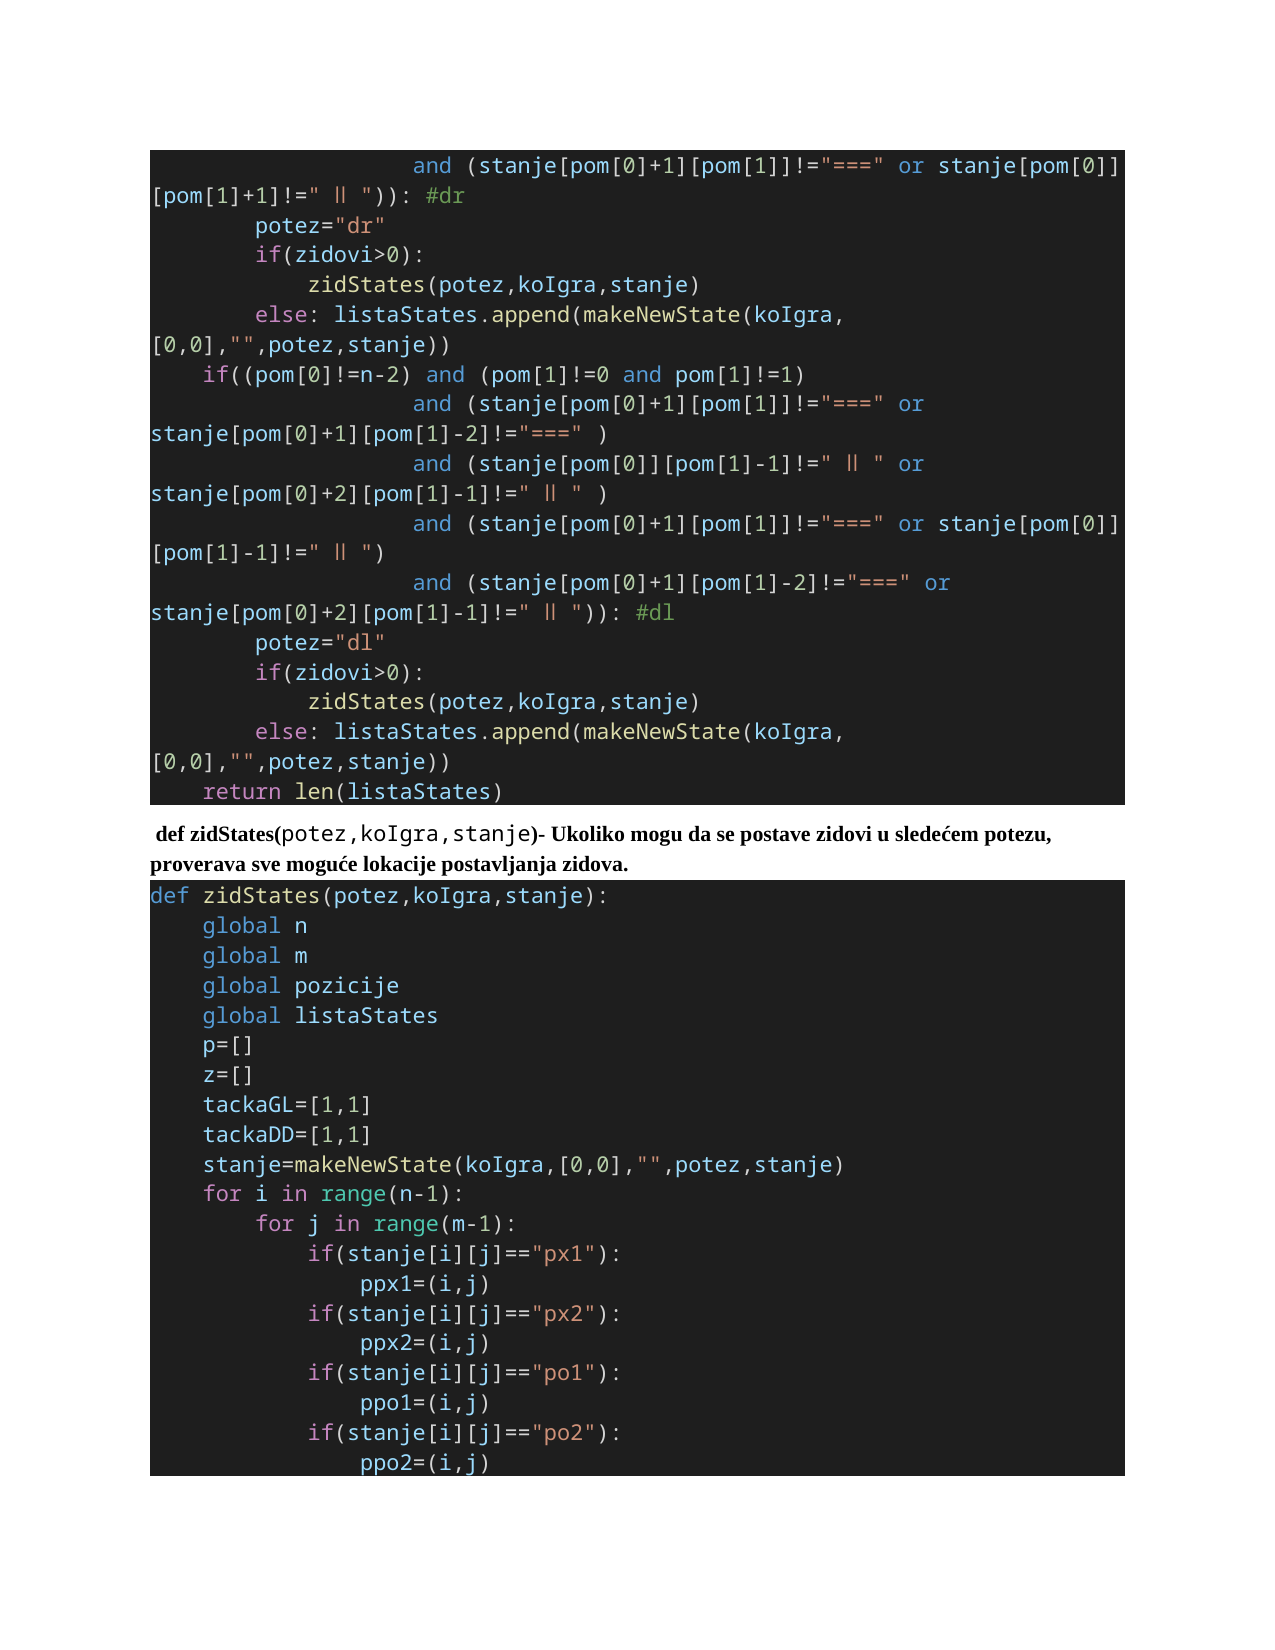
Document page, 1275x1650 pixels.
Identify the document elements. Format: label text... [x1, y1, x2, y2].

text stanje=makeNewState(koIgra,[0,0],"",potez,stanje) [150, 1148, 1125, 1178]
text ppx2=(i,j) [150, 1327, 1125, 1357]
text ppo2=(i,j) [150, 1446, 1125, 1476]
text else: listaStates.append(makeNewState(koIgra,[0,0],"",potez,stanje)) [150, 716, 1125, 776]
text ppx1=(i,j) [150, 1268, 1125, 1297]
text and (stanje[pom[0]+1][pom[1]]!="===" or stanje[pom[0]][pom[1]-1]!=" ǁ ") [150, 507, 1125, 567]
text potez="dl" [150, 627, 1125, 656]
text for j in range(m-1): [150, 1208, 1125, 1238]
text global pozicije [150, 970, 1125, 999]
text for i in range(n-1): [150, 1178, 1125, 1208]
text def zidStates(potez,koIgra,stanje)- Ukoliko mogu da se postave zidovi u sledećem potezu, proverava sve moguće lokacije postavljanja zidova. [150, 818, 1125, 877]
text and (stanje[pom[0]+1][pom[1]-2]!="===" or stanje[pom[0]+2][pom[1]-1]!=" ǁ ")): #dl [150, 567, 1125, 627]
text zidStates(potez,koIgra,stanje) [150, 269, 1125, 299]
text tackaDD=[1,1] [150, 1119, 1125, 1148]
text global listaStates [150, 999, 1125, 1029]
text and (stanje[pom[0]+1][pom[1]]!="===" or stanje[pom[0]][pom[1]+1]!=" ǁ ")): #dr [150, 150, 1125, 209]
text p=[] [150, 1029, 1125, 1059]
text ppo1=(i,j) [150, 1387, 1125, 1417]
text return len(listaStates) [150, 776, 1125, 805]
text if(stanje[i][j]=="po2"): [150, 1417, 1125, 1446]
text if(stanje[i][j]=="px2"): [150, 1297, 1125, 1327]
text and (stanje[pom[0]][pom[1]-1]!=" ǁ " or stanje[pom[0]+2][pom[1]-1]!=" ǁ " ) [150, 448, 1125, 507]
text def zidStates(potez,koIgra,stanje): [150, 880, 1125, 910]
text if(stanje[i][j]=="px1"): [150, 1238, 1125, 1268]
text and (stanje[pom[0]+1][pom[1]]!="===" or stanje[pom[0]+1][pom[1]-2]!="===" ) [150, 388, 1125, 448]
text if(stanje[i][j]=="po1"): [150, 1357, 1125, 1387]
text zidStates(potez,koIgra,stanje) [150, 686, 1125, 716]
text else: listaStates.append(makeNewState(koIgra,[0,0],"",potez,stanje)) [150, 299, 1125, 358]
text tackaGL=[1,1] [150, 1089, 1125, 1119]
text if(zidovi>0): [150, 239, 1125, 269]
text if(zidovi>0): [150, 656, 1125, 686]
text potez="dr" [150, 209, 1125, 239]
text global m [150, 940, 1125, 970]
text if((pom[0]!=n-2) and (pom[1]!=0 and pom[1]!=1) [150, 358, 1125, 388]
text global n [150, 910, 1125, 940]
text z=[] [150, 1059, 1125, 1089]
